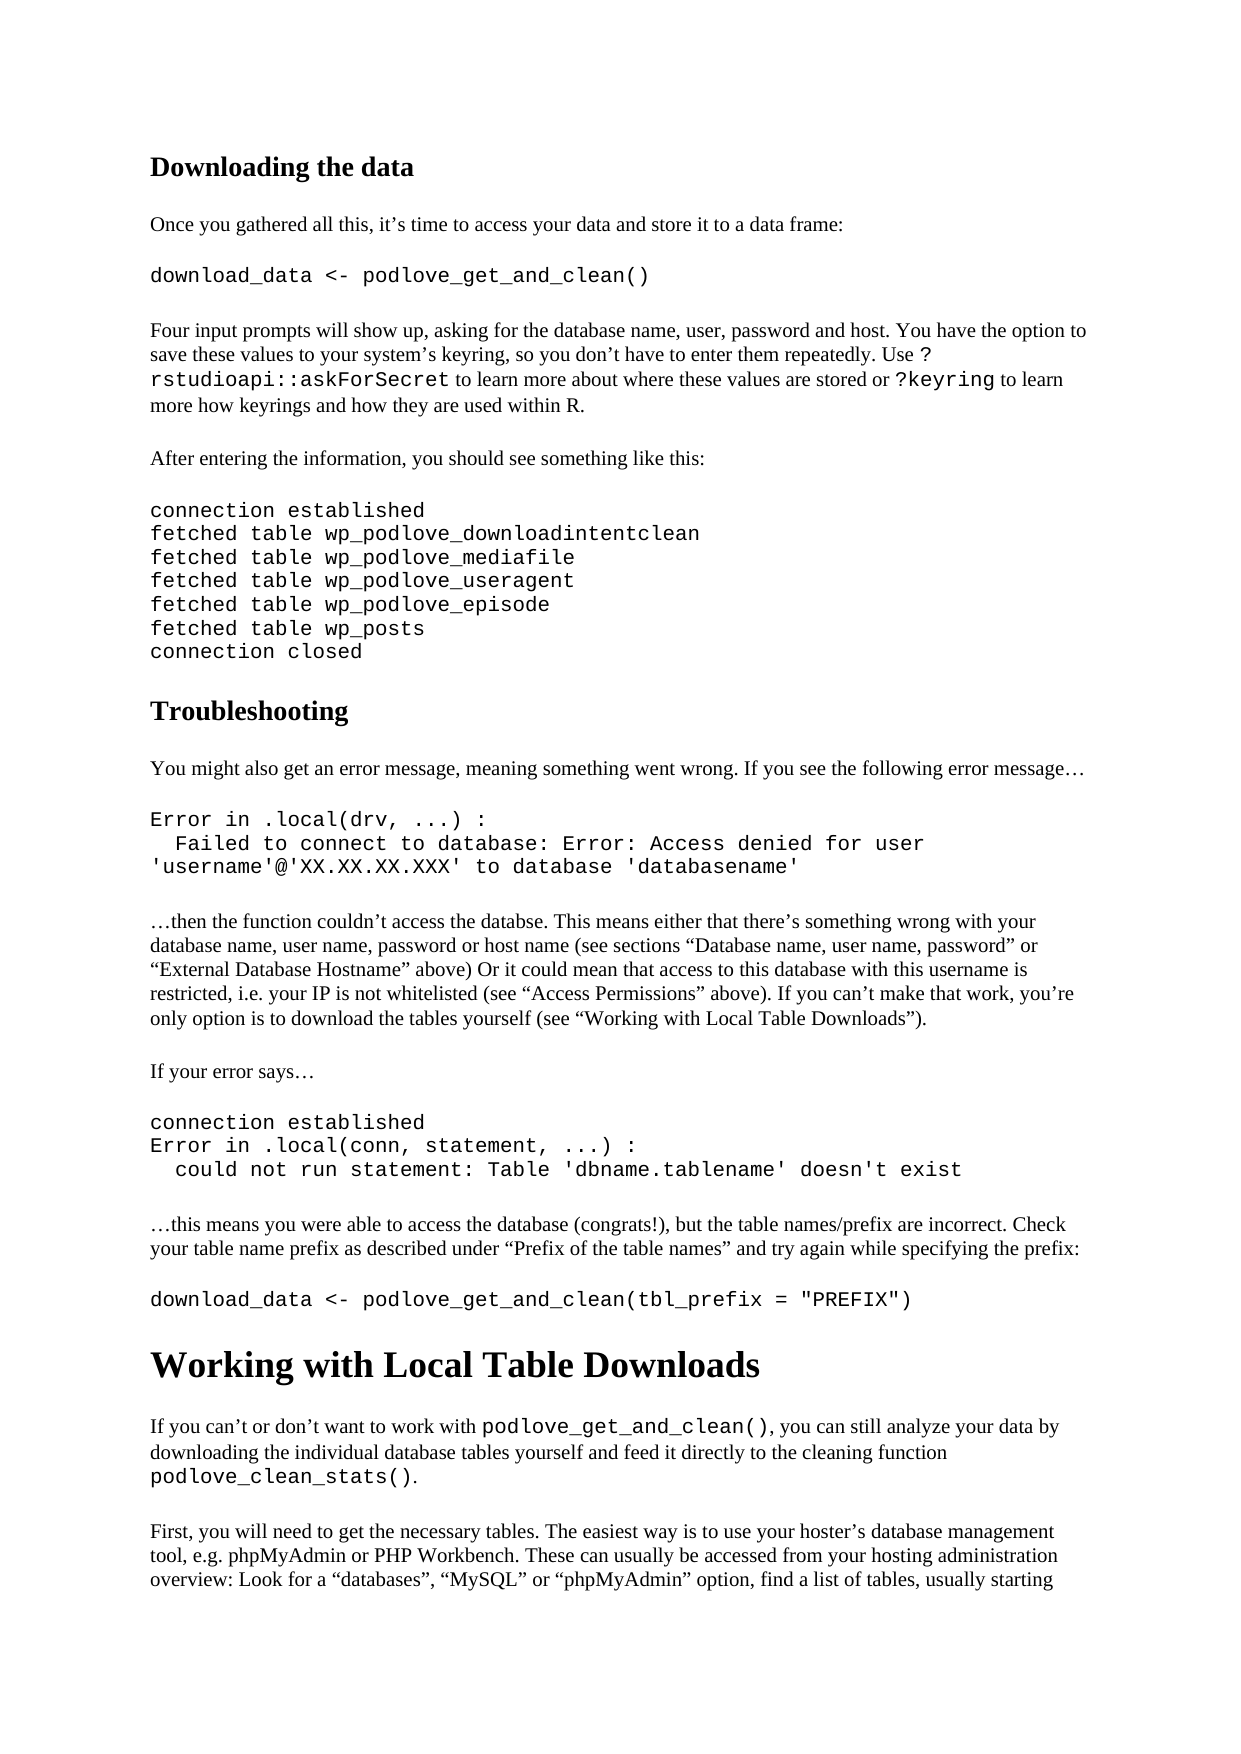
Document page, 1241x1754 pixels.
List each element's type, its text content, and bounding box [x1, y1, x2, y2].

text If you can’t or don’t want to work with podlove_get_and_clean(), you can still analyze your data by downloading the individual database tables yourself and feed it directly to the cleaning function podlove_clean_stats(). [150, 1414, 1090, 1490]
text Working with Local Table Downloads [150, 1342, 1090, 1385]
text Failed to connect to database: Error: Access denied for user 'username'@'XX.XX.XX.XXX' to database 'databasename' [150, 833, 1090, 880]
text If your error says… [150, 1059, 1090, 1083]
text Downloading the data [150, 150, 1090, 182]
text fetched table wp_podlove_downloadintentclean [150, 523, 1090, 547]
text fetched table wp_podlove_episode [150, 594, 1090, 618]
text Troubleshooting [150, 694, 1090, 727]
text download_data <- podlove_get_and_clean() [150, 265, 1090, 288]
text connection established [150, 499, 1090, 523]
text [150, 1519, 1090, 1591]
text fetched table wp_podlove_mediafile [150, 547, 1090, 571]
text Error in .local(conn, statement, ...) : [150, 1136, 1090, 1159]
text …then the function couldn’t access the databse. This means either that there’s something wrong with your database name, user name, password or host name (see sections “Database name, user name, password” or “External Database Hostname” above) Or it could mean that access to this database with this username is restricted, i.e. your IP is not whitelisted (see “Access Permissions” above). If you can’t make that work, you’re only option is to download the tables yourself (see “Working with Local Table Downloads”). [150, 909, 1090, 1029]
text Once you gathered all this, it’s time to access your data and store it to a data frame: [150, 212, 1090, 236]
text Four input prompts will show up, asking for the database name, user, password and host. You have the option to save these values to your system’s keyring, so you don’t have to enter them repeatedly. Use ?rstudioapi::askForSecret to learn more about where these values are stored or ?keyring to learn more how keyrings and how they are used within R. [150, 318, 1090, 417]
text download_data <- podlove_get_and_clean(tbl_prefix = "PREFIX") [150, 1289, 1090, 1313]
text could not run statement: Table 'dbname.tablename' doesn't exist [150, 1159, 1090, 1183]
text connection established [150, 1112, 1090, 1136]
text fetched table wp_posts [150, 618, 1090, 641]
text After entering the information, you should see something like this: [150, 446, 1090, 470]
text connection closed [150, 641, 1090, 665]
text …this means you were able to access the database (congrats!), but the table names/prefix are incorrect. Check your table name prefix as described under “Prefix of the table names” and try again while specifying the prefix: [150, 1212, 1090, 1260]
text Error in .local(drv, ...) : [150, 809, 1090, 833]
text You might also get an error message, meaning something went wrong. If you see the following error message… [150, 756, 1090, 780]
text fetched table wp_podlove_useragent [150, 571, 1090, 594]
